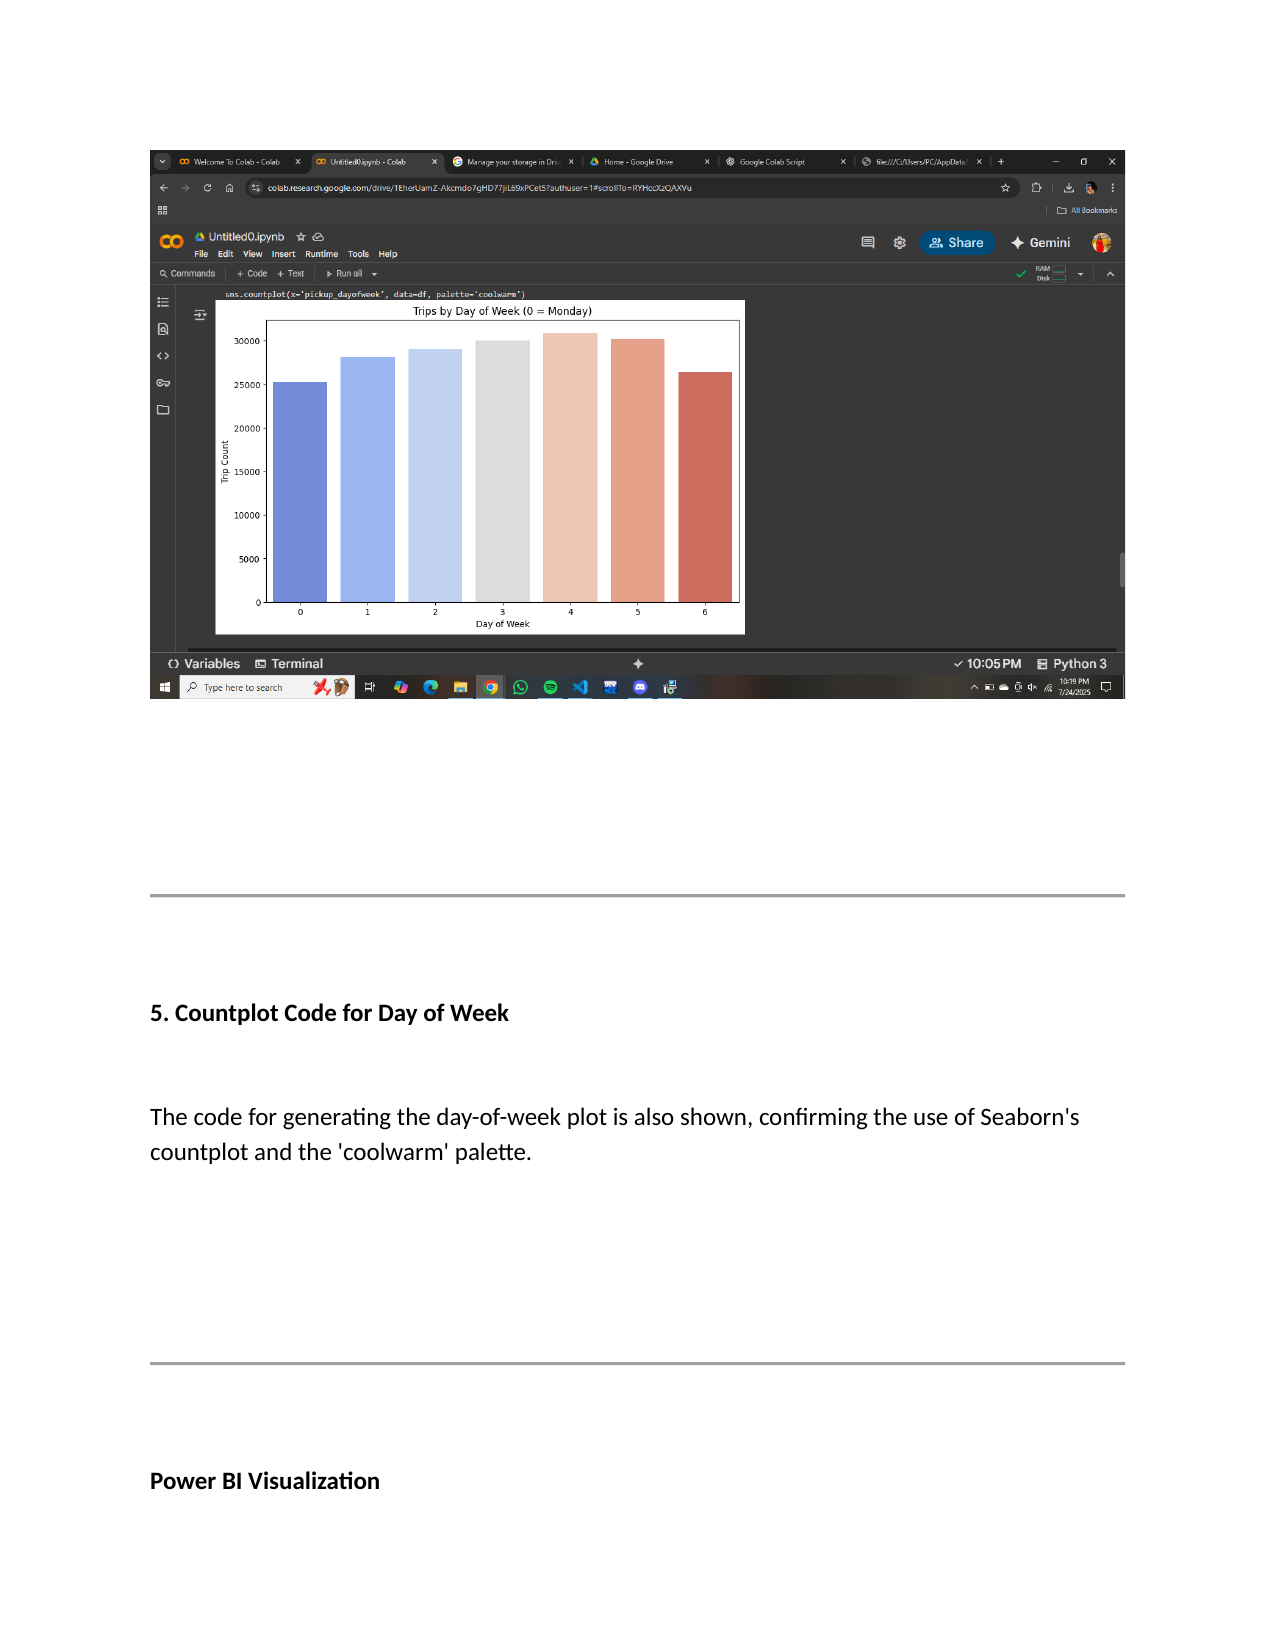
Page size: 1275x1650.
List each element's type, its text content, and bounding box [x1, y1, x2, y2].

text 5. Countplot Code for Day of Week [150, 997, 1125, 1028]
picture [150, 150, 1125, 699]
text The code for generating the day-of-week plot is also shown, confirming the use of Seaborn's countplot and the 'coolwarm' palette. [150, 1101, 1125, 1166]
text Power BI Visualization [150, 1465, 1125, 1496]
